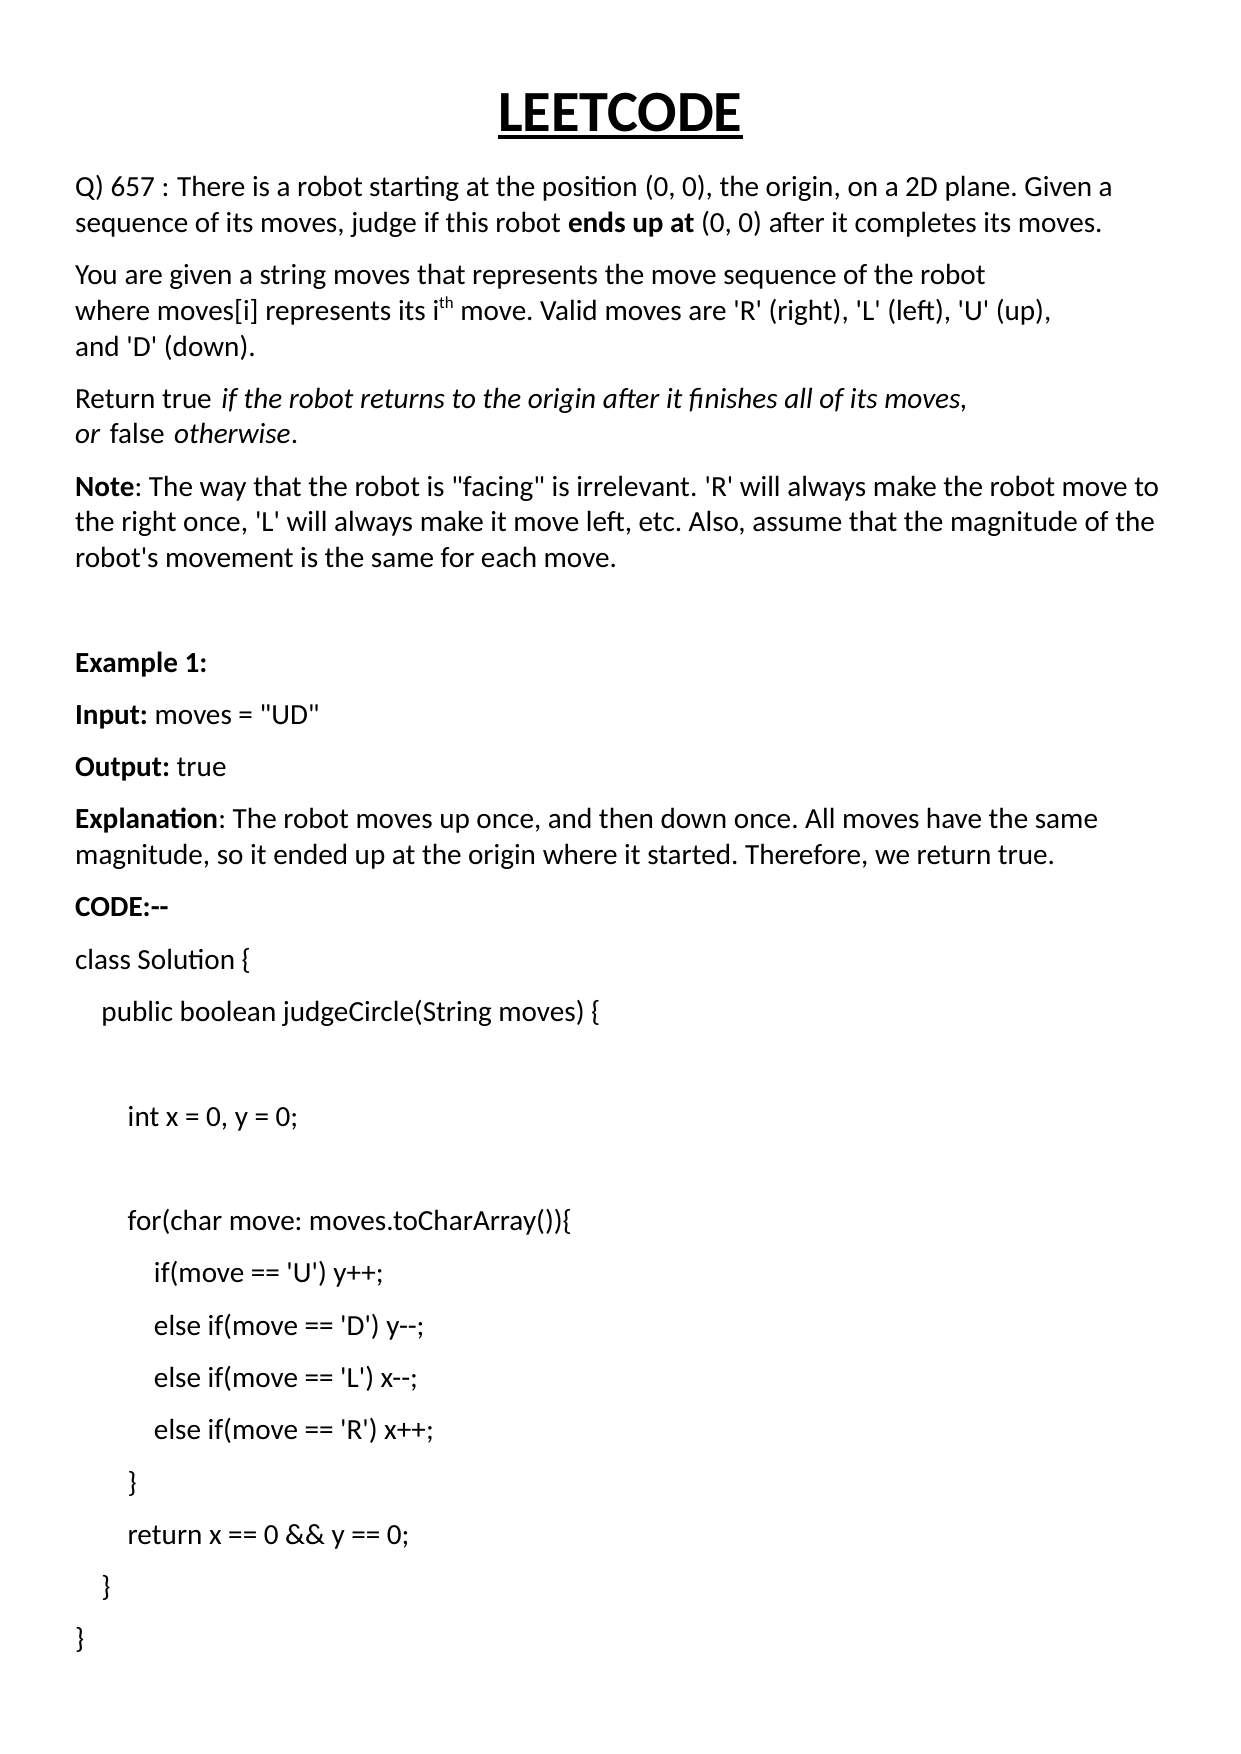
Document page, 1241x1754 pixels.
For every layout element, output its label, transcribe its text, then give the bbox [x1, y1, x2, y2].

text LEETCODE [75, 75, 1165, 146]
text class Solution { [75, 941, 1165, 976]
text Note: The way that the robot is "facing" is irrelevant. 'R' will always make the robot move to the right once, 'L' will always make it move left, etc. Also, assume that the magnitude of the robot's movement is the same for each move. [75, 468, 1165, 575]
text } [75, 1621, 1165, 1656]
text Output: true [75, 748, 1165, 784]
text if(move == 'U') y++; [75, 1254, 1165, 1290]
text Q) 657 : There is a robot starting at the position (0, 0), the origin, on a 2D plane. Given a sequence of its moves, judge if this robot ends up at (0, 0) after it completes its moves. [75, 168, 1165, 240]
text CODE:-- [75, 888, 1165, 924]
text Explanation: The robot moves up once, and then down once. All moves have the same magnitude, so it ended up at the origin where it started. Therefore, we return true. [75, 801, 1165, 872]
text public boolean judgeCircle(String moves) { [75, 993, 1165, 1029]
text Return true if the robot returns to the origin after it finishes all of its moves, or false otherwise. [75, 380, 1165, 451]
text Example 1: [75, 644, 1165, 679]
text Input: moves = "UD" [75, 696, 1165, 732]
text return x == 0 && y == 0; [75, 1516, 1165, 1552]
text } [75, 1464, 1165, 1499]
text else if(move == 'D') y--; [75, 1307, 1165, 1342]
text else if(move == 'L') x--; [75, 1359, 1165, 1395]
text } [75, 1568, 1165, 1604]
text int x = 0, y = 0; [75, 1098, 1165, 1133]
text for(char move: moves.toCharArray()){ [75, 1202, 1165, 1238]
text else if(move == 'R') x++; [75, 1411, 1165, 1447]
text You are given a string moves that represents the move sequence of the robot where moves[i] represents its ith move. Valid moves are 'R' (right), 'L' (left), 'U' (up), and 'D' (down). [75, 256, 1165, 363]
